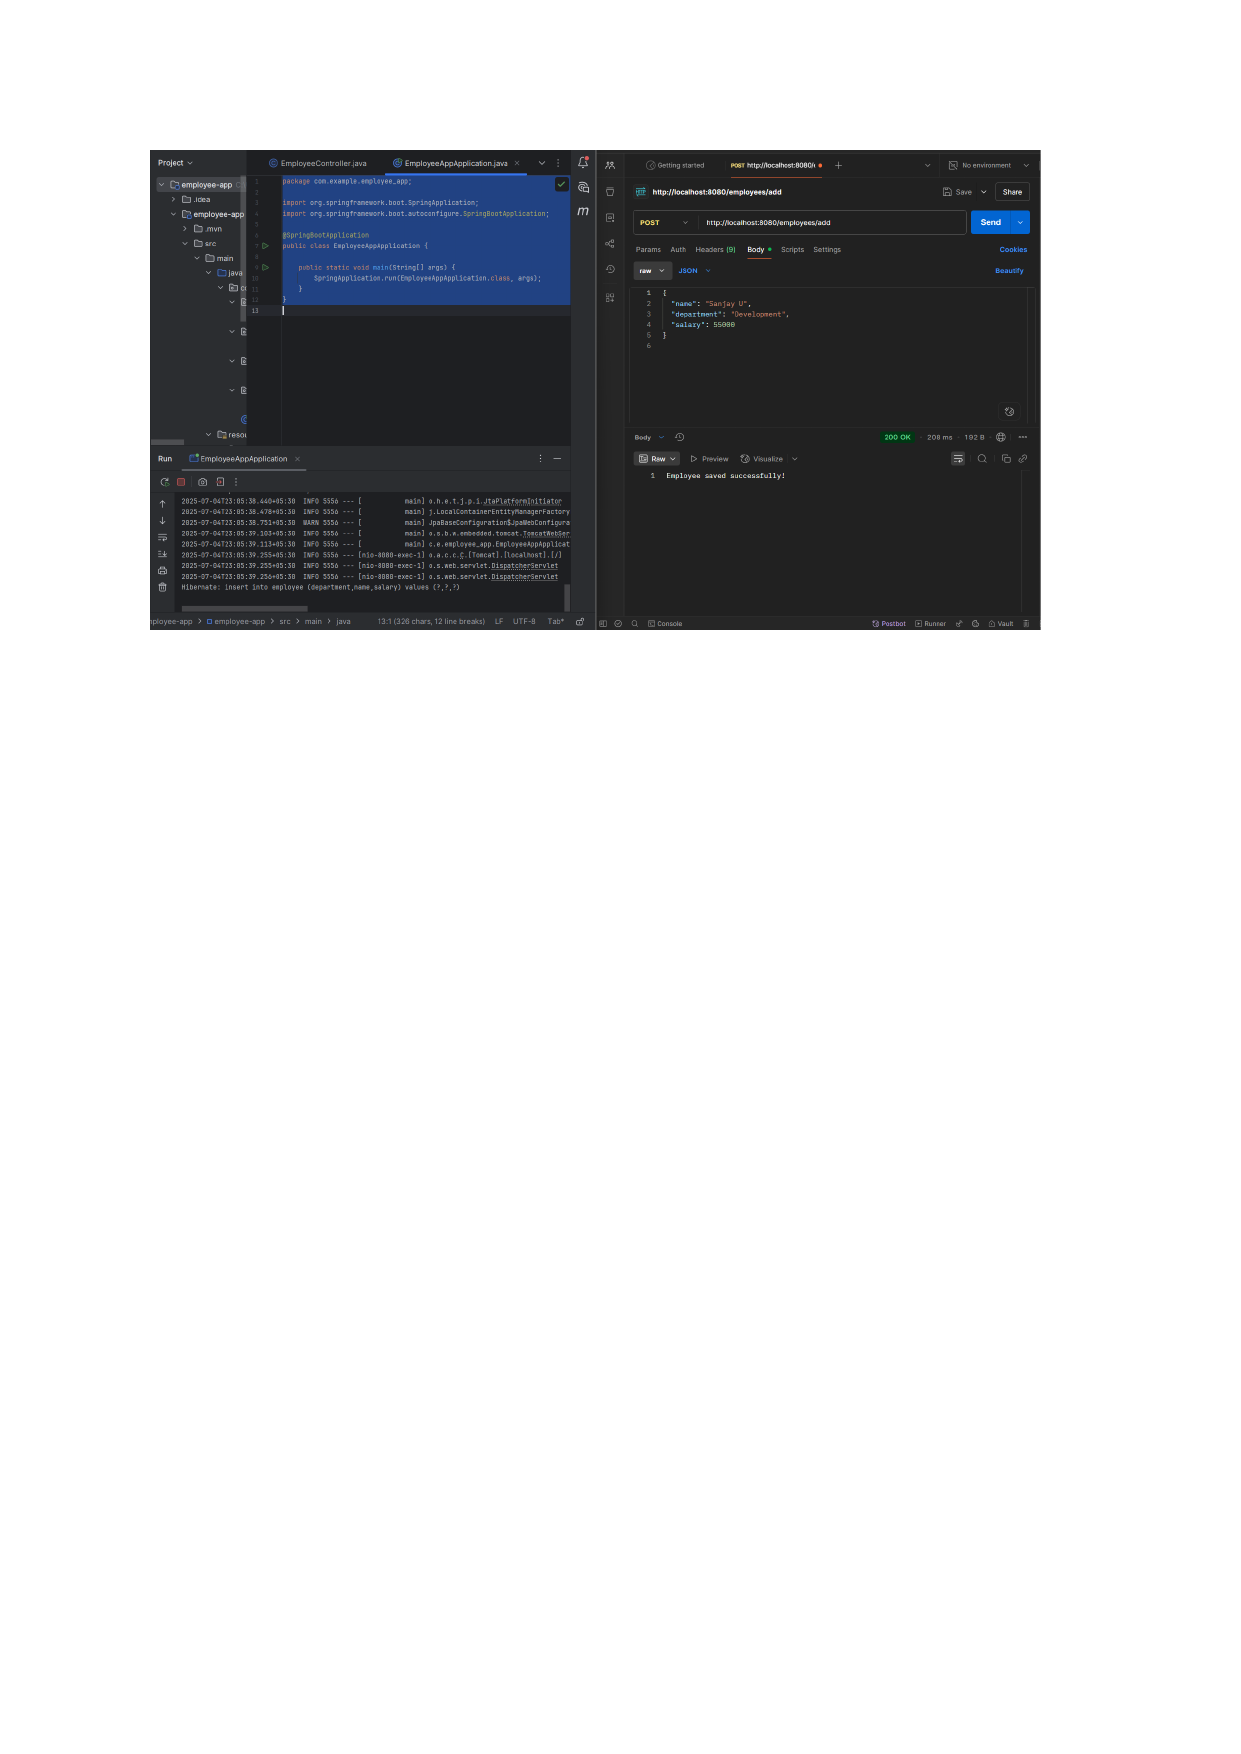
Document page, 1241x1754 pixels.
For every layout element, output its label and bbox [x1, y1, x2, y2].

picture [150, 150, 1041, 630]
